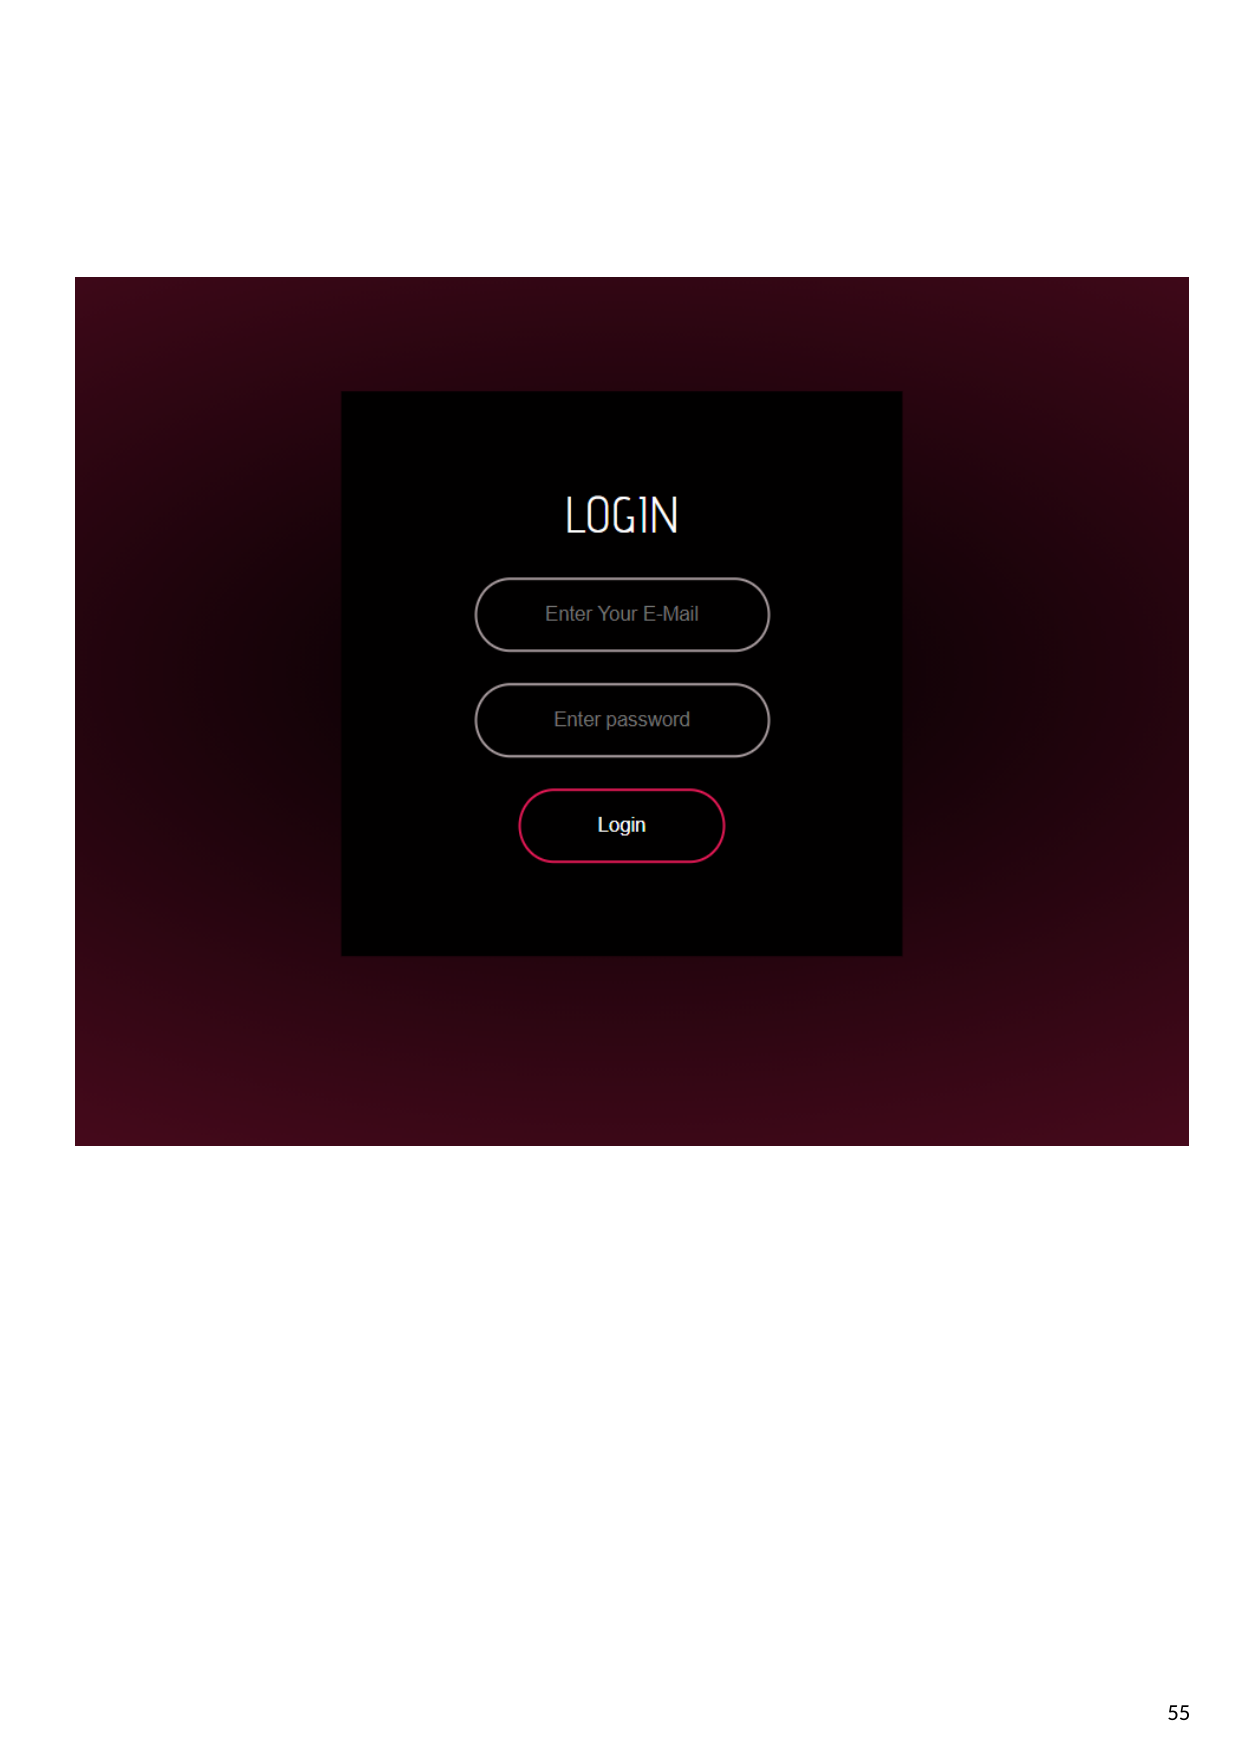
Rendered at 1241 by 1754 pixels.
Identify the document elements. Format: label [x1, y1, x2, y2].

picture [75, 277, 1189, 1146]
